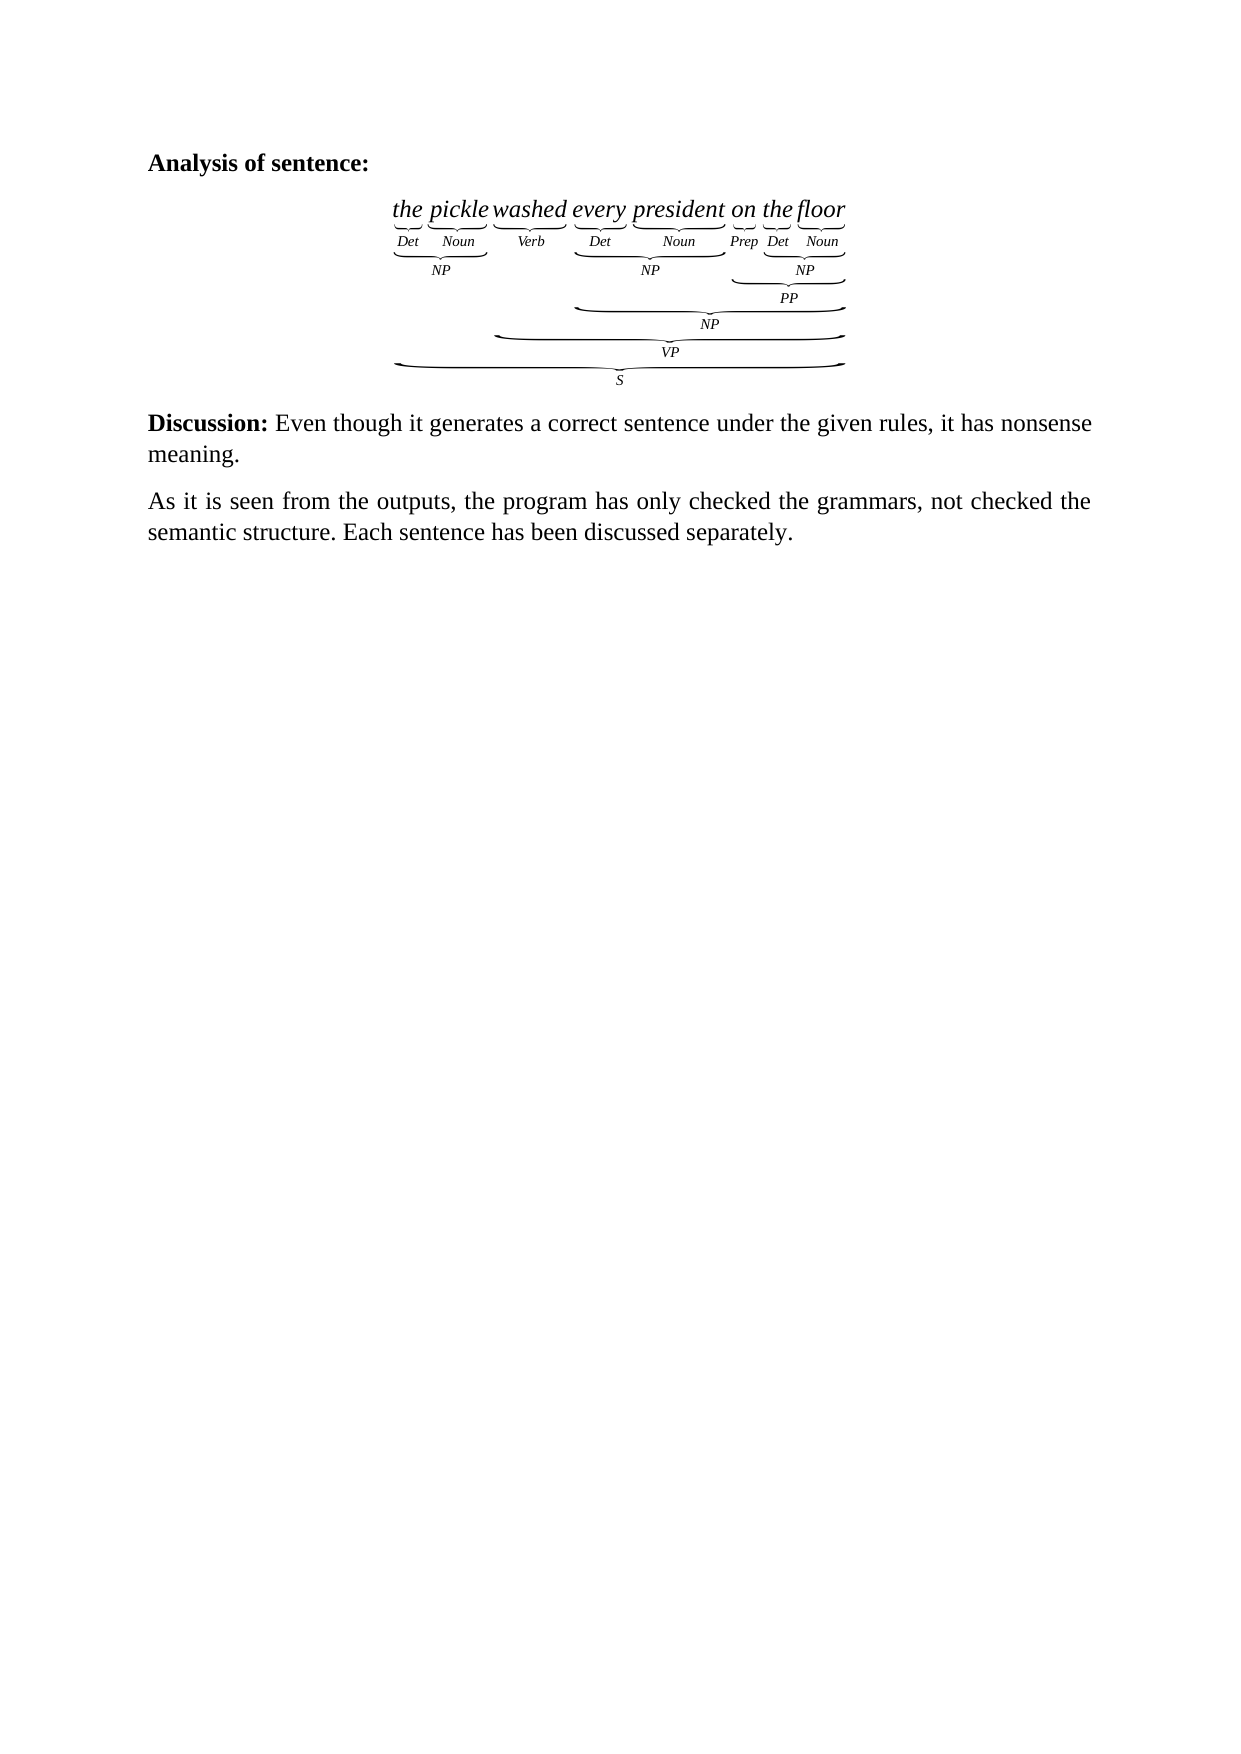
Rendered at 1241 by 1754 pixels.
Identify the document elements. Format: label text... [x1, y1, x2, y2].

text Analysis of sentence: [148, 148, 1093, 176]
text Discussion: Even though it generates a correct sentence under the given rules, it has nonsense meaning. [148, 408, 1093, 467]
text As it is seen from the outputs, the program has only checked the grammars, not checked the semantic structure. Each sentence has been discussed separately. [148, 486, 1093, 546]
